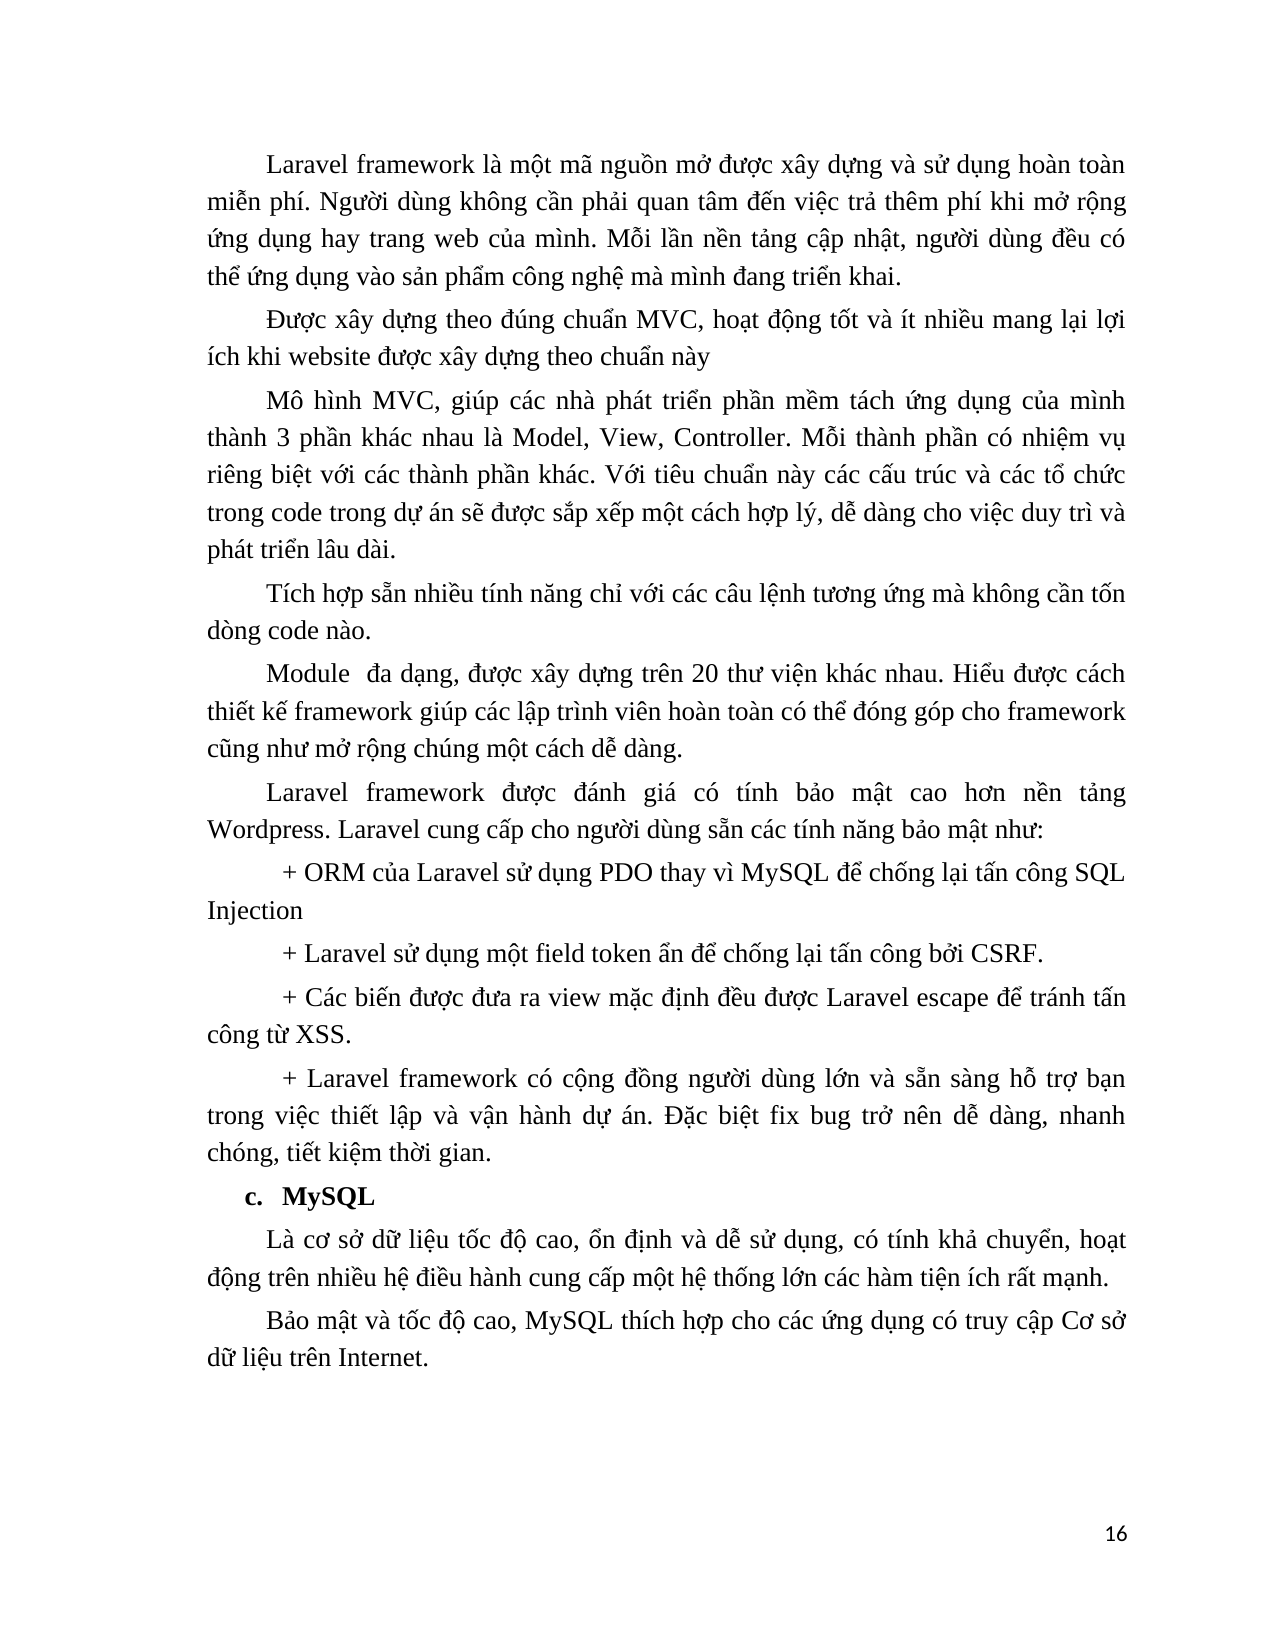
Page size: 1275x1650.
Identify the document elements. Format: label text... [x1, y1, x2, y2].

text + ORM của Laravel sử dụng PDO thay vì MySQL để chống lại tấn công SQL Injection [207, 856, 1127, 925]
text Mô hình MVC, giúp các nhà phát triển phần mềm tách ứng dụng của mình thành 3 phần khác nhau là Model, View, Controller. Mỗi thành phần có nhiệm vụ riêng biệt với các thành phần khác. Với tiêu chuẩn này các cấu trúc và các tổ chức trong code trong dự án sẽ được sắp xếp một cách hợp lý, dễ dàng cho việc duy trì và phát triển lâu dài. [207, 384, 1127, 564]
list MySQL [244, 1180, 1127, 1211]
text Module đa dạng, được xây dựng trên 20 thư viện khác nhau. Hiểu được cách thiết kế framework giúp các lập trình viên hoàn toàn có thể đóng góp cho framework cũng như mở rộng chúng một cách dễ dàng. [207, 657, 1127, 763]
text Bảo mật và tốc độ cao, MySQL thích hợp cho các ứng dụng có truy cập Cơ sở dữ liệu trên Internet. [207, 1304, 1127, 1373]
text Laravel framework là một mã nguồn mở được xây dựng và sử dụng hoàn toàn miễn phí. Người dùng không cần phải quan tâm đến việc trả thêm phí khi mở rộng ứng dụng hay trang web của mình. Mỗi lần nền tảng cập nhật, người dùng đều có thể ứng dụng vào sản phẩm công nghệ mà mình đang triển khai. [207, 148, 1127, 291]
text Laravel framework được đánh giá có tính bảo mật cao hơn nền tảng Wordpress. Laravel cung cấp cho người dùng sẵn các tính năng bảo mật như: [207, 776, 1127, 844]
text Tích hợp sẵn nhiều tính năng chỉ với các câu lệnh tương ứng mà không cần tốn dòng code nào. [207, 577, 1127, 645]
text + Các biến được đưa ra view mặc định đều được Laravel escape để tránh tấn công từ XSS. [207, 981, 1127, 1049]
text Là cơ sở dữ liệu tốc độ cao, ổn định và dễ sử dụng, có tính khả chuyển, hoạt động trên nhiều hệ điều hành cung cấp một hệ thống lớn các hàm tiện ích rất mạnh. [207, 1223, 1127, 1292]
text + Laravel sử dụng một field token ẩn để chống lại tấn công bởi CSRF. [207, 937, 1127, 968]
text Được xây dựng theo đúng chuẩn MVC, hoạt động tốt và ít nhiều mang lại lợi ích khi website được xây dựng theo chuẩn này [207, 303, 1127, 372]
text + Laravel framework có cộng đồng người dùng lớn và sẵn sàng hỗ trợ bạn trong việc thiết lập và vận hành dự án. Đặc biệt fix bug trở nên dễ dàng, nhanh chóng, tiết kiệm thời gian. [207, 1062, 1127, 1167]
